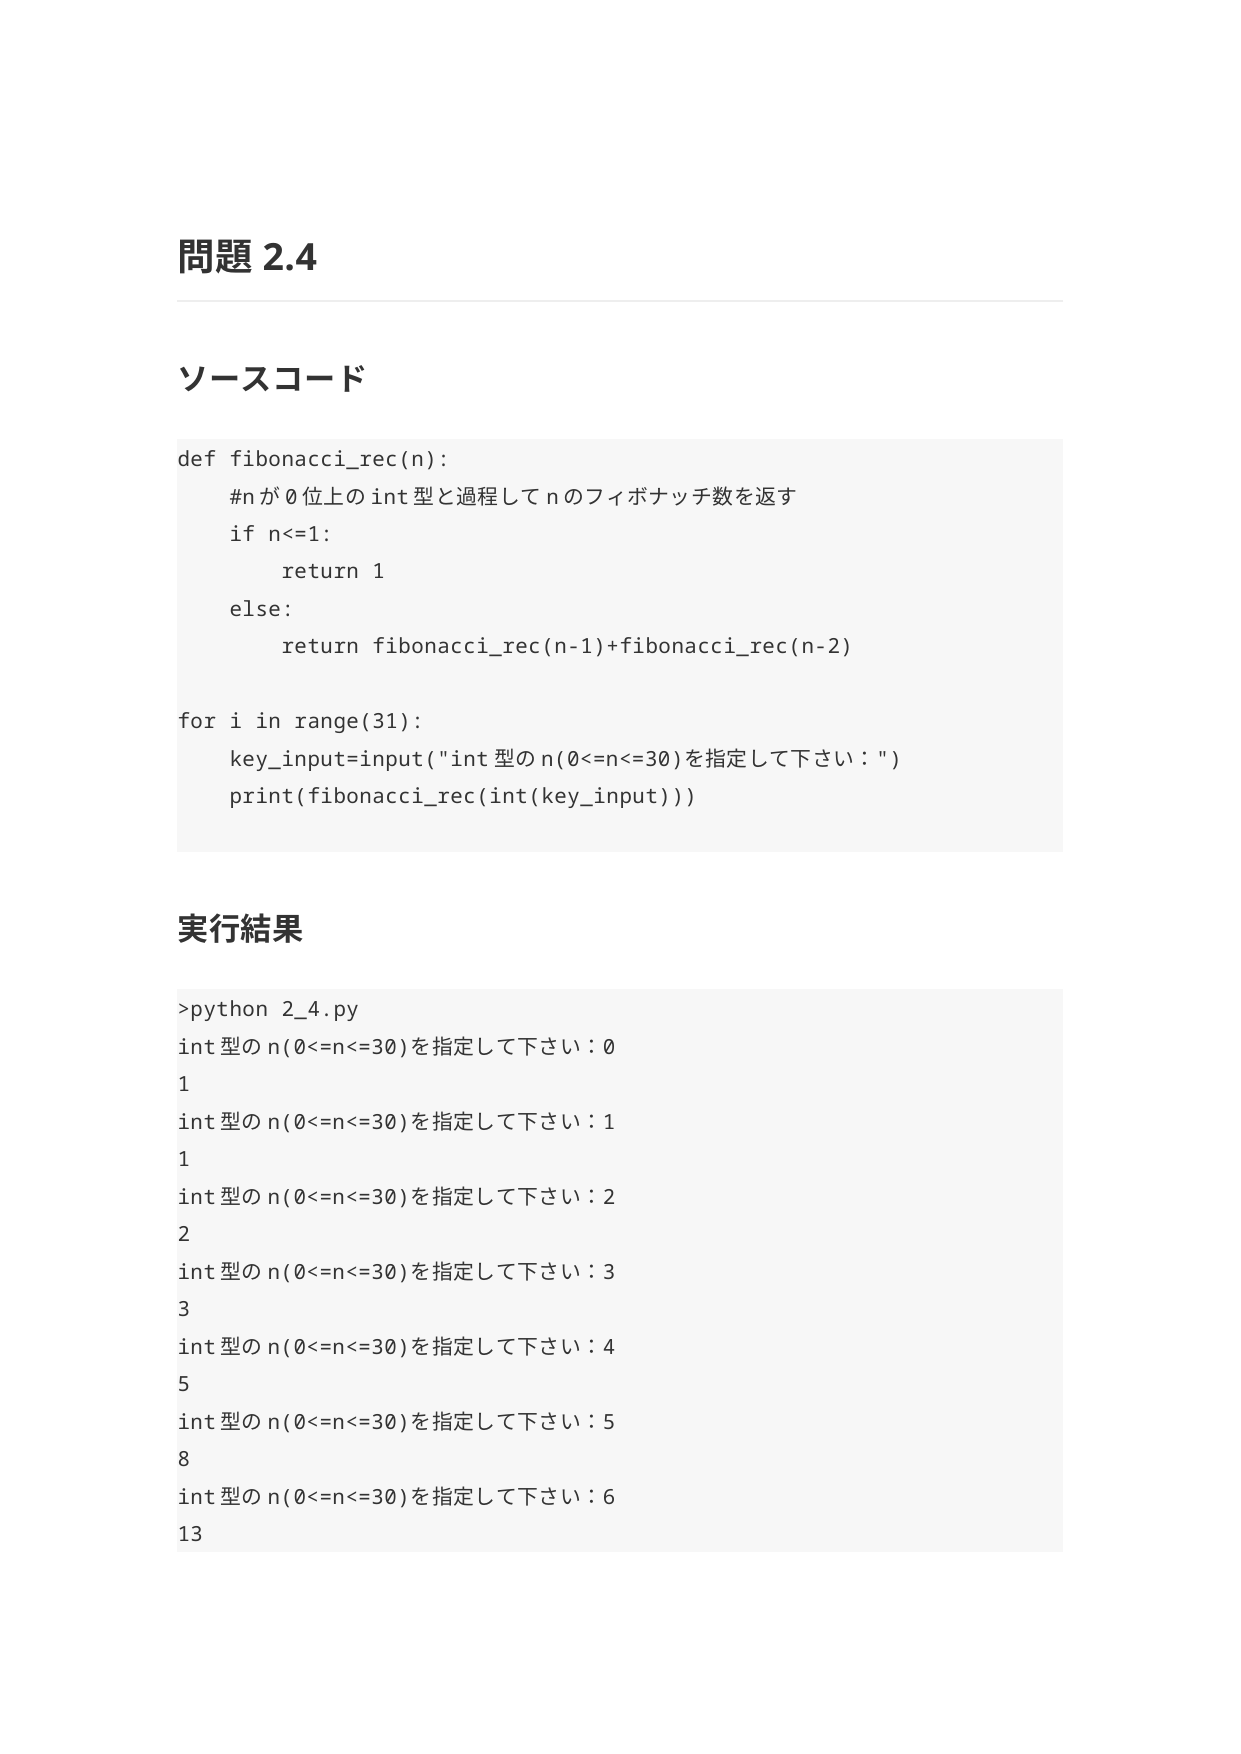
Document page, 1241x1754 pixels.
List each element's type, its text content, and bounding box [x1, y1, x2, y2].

text def fibonacci_rec(n): [177, 439, 1063, 477]
text 1 [177, 1064, 1063, 1102]
text int型のn(0<=n<=30)を指定して下さい：6 [177, 1477, 1063, 1514]
text 2 [177, 1214, 1063, 1252]
text return fibonacci_rec(n-1)+fibonacci_rec(n-2) [177, 627, 1063, 664]
text for i in range(31): [177, 702, 1063, 739]
text print(fibonacci_rec(int(key_input))) [177, 777, 1063, 814]
text key_input=input("int型のn(0<=n<=30)を指定して下さい：") [177, 739, 1063, 777]
text 実行結果 [177, 889, 1063, 964]
text if n<=1: [177, 514, 1063, 552]
text #nが0位上のint型と過程してnのフィボナッチ数を返す [177, 477, 1063, 514]
text else: [177, 589, 1063, 627]
text int型のn(0<=n<=30)を指定して下さい：3 [177, 1252, 1063, 1289]
text 5 [177, 1364, 1063, 1402]
text ソースコード [177, 339, 1063, 414]
text int型のn(0<=n<=30)を指定して下さい：1 [177, 1102, 1063, 1139]
text 8 [177, 1439, 1063, 1477]
text int型のn(0<=n<=30)を指定して下さい：0 [177, 1027, 1063, 1064]
text int型のn(0<=n<=30)を指定して下さい：5 [177, 1402, 1063, 1439]
text 1 [177, 1139, 1063, 1177]
text int型のn(0<=n<=30)を指定して下さい：4 [177, 1327, 1063, 1364]
text int型のn(0<=n<=30)を指定して下さい：2 [177, 1177, 1063, 1214]
text return 1 [177, 552, 1063, 589]
text >python 2_4.py [177, 989, 1063, 1027]
text 問題 2.4 [177, 217, 1063, 300]
text 3 [177, 1289, 1063, 1327]
text 13 [177, 1514, 1063, 1552]
